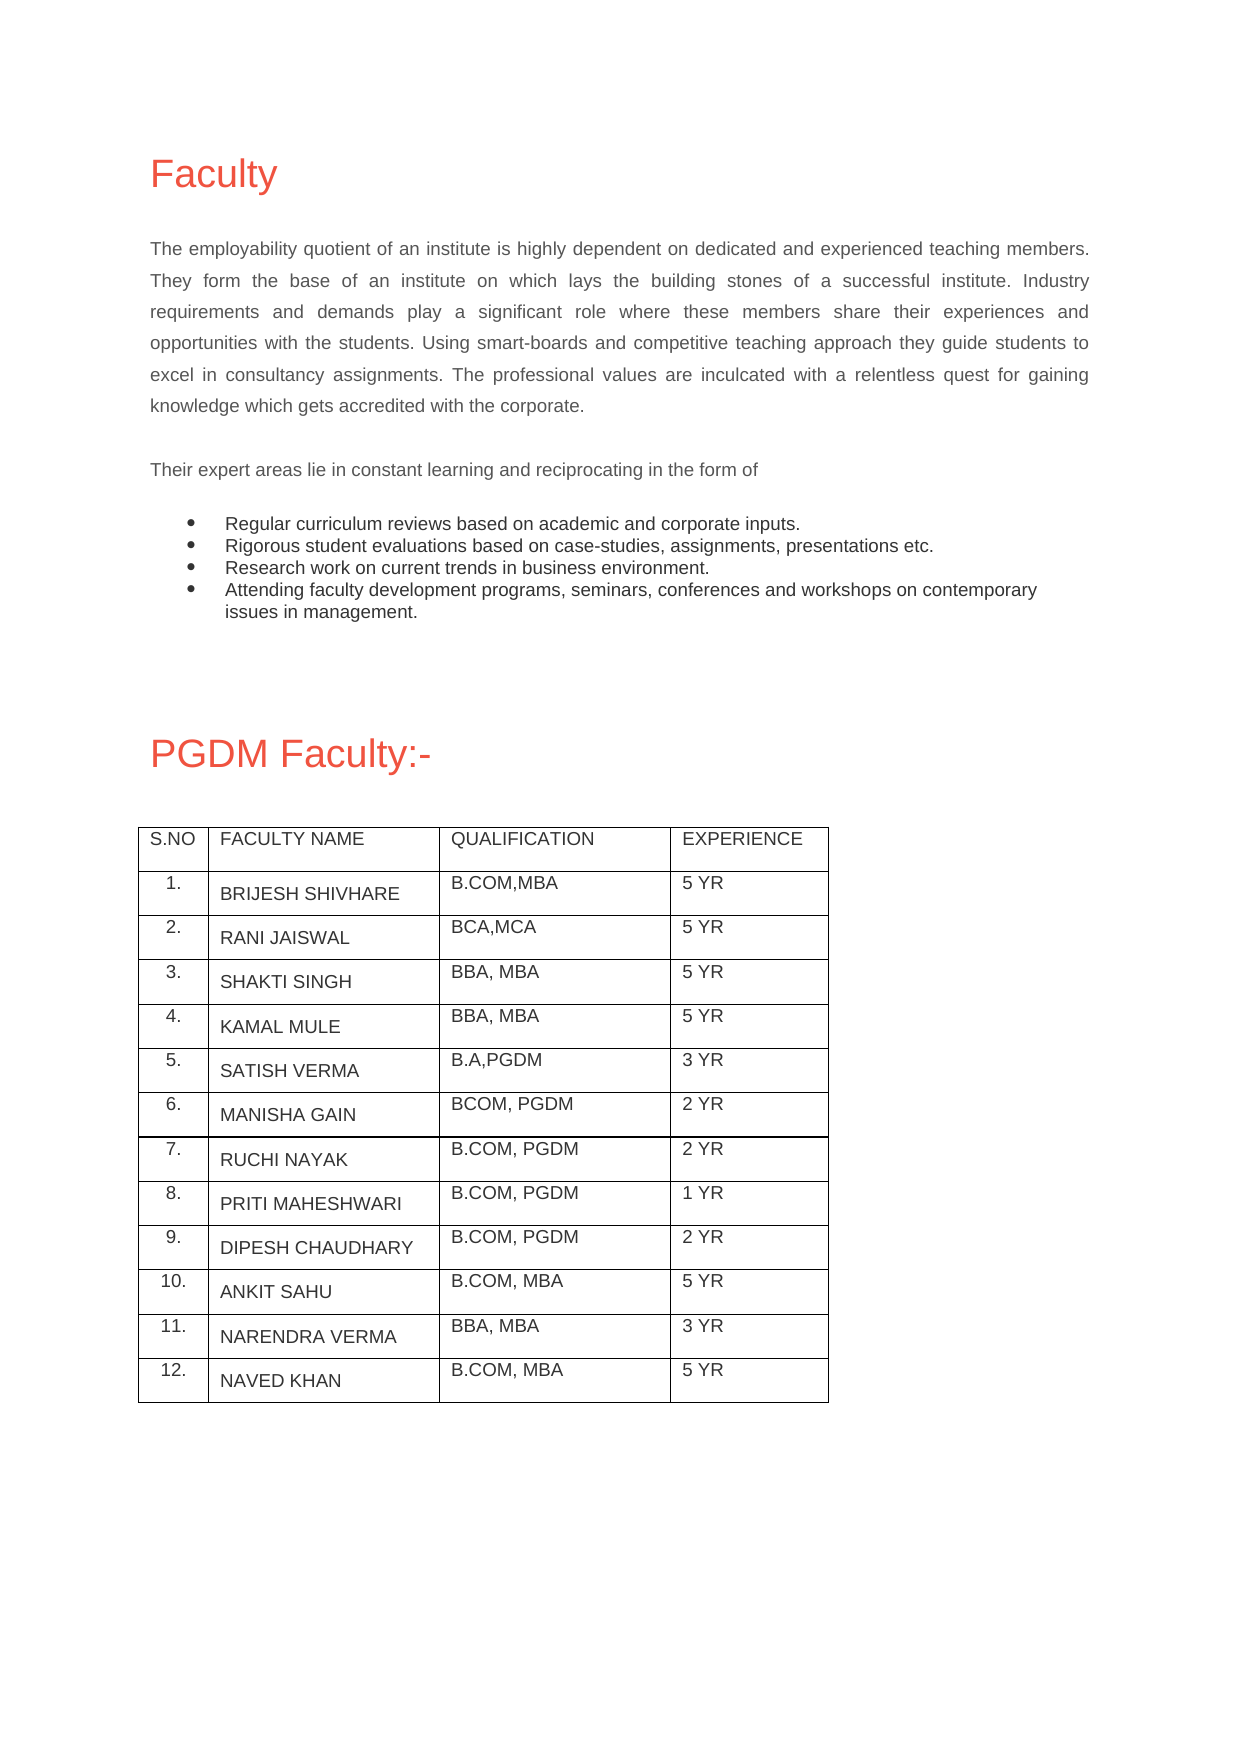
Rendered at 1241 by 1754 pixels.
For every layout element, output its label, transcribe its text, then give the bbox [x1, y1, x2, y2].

table_cell BBA, MBA [440, 1315, 670, 1358]
table_cell B.COM, MBA [440, 1359, 670, 1402]
table_cell 5 YR [671, 1270, 828, 1313]
table_cell B.A,PGDM [440, 1049, 670, 1092]
table_cell DIPESH CHAUDHARY [209, 1226, 439, 1269]
table_cell 6. [139, 1093, 208, 1136]
table_cell BRIJESH SHIVHARE [209, 872, 439, 915]
list Regular curriculum reviews based on academic and corporate inputs. [187, 513, 1090, 535]
list Rigorous student evaluations based on case-studies, assignments, presentations etc. [187, 535, 1090, 557]
text Their expert areas lie in constant learning and reciprocating in the form of [150, 449, 1090, 480]
table_cell MANISHA GAIN [209, 1093, 439, 1136]
table_cell 3 YR [671, 1049, 828, 1092]
table_cell 10. [139, 1270, 208, 1313]
table_cell 3 YR [671, 1315, 828, 1358]
table_header S.NO [139, 828, 208, 871]
table_cell NARENDRA VERMA [209, 1315, 439, 1358]
table_cell BCA,MCA [440, 916, 670, 959]
table_cell NAVED KHAN [209, 1359, 439, 1402]
table_cell B.COM, PGDM [440, 1182, 670, 1225]
table_cell 11. [139, 1315, 208, 1358]
table_cell 5 YR [671, 872, 828, 915]
table_cell 7. [139, 1138, 208, 1181]
table_cell B.COM, PGDM [440, 1138, 670, 1181]
table_cell 12. [139, 1359, 208, 1402]
table_cell SATISH VERMA [209, 1049, 439, 1092]
table_cell 5 YR [671, 1005, 828, 1048]
table_cell SHAKTI SINGH [209, 960, 439, 1004]
text PGDM Faculty:- [150, 730, 1090, 776]
table_cell BBA, MBA [440, 960, 670, 1004]
table_cell 1 YR [671, 1182, 828, 1225]
table_cell KAMAL MULE [209, 1005, 439, 1048]
table_cell B.COM, MBA [440, 1270, 670, 1313]
table_cell ANKIT SAHU [209, 1270, 439, 1313]
table_cell 1. [139, 872, 208, 915]
list Research work on current trends in business environment. [187, 557, 1090, 579]
table_cell B.COM, PGDM [440, 1226, 670, 1269]
table_cell 2 YR [671, 1226, 828, 1269]
table_cell B.COM,MBA [440, 872, 670, 915]
table_cell 5 YR [671, 916, 828, 959]
table_cell 3. [139, 960, 208, 1004]
table_cell 2 YR [671, 1138, 828, 1181]
list Attending faculty development programs, seminars, conferences and workshops on contemporary issues in management. [187, 579, 1090, 623]
table_header QUALIFICATION [440, 828, 670, 871]
table_cell BBA, MBA [440, 1005, 670, 1048]
table_cell 8. [139, 1182, 208, 1225]
table_cell 5 YR [671, 1359, 828, 1402]
table_header FACULTY NAME [209, 828, 439, 871]
table_cell RUCHI NAYAK [209, 1138, 439, 1181]
table_cell 2 YR [671, 1093, 828, 1136]
text The employability quotient of an institute is highly dependent on dedicated and experienced teaching members. They form the base of an institute on which lays the building stones of a successful institute. Industry requirements and demands play a significant role where these members share their experiences and opportunities with the students. Using smart-boards and competitive teaching approach they guide students to excel in consultancy assignments. The professional values are inculcated with a relentless quest for gaining knowledge which gets accredited with the corporate. [150, 228, 1090, 416]
table_cell BCOM, PGDM [440, 1093, 670, 1136]
table_cell 9. [139, 1226, 208, 1269]
table_cell 2. [139, 916, 208, 959]
table_cell 4. [139, 1005, 208, 1048]
table_header EXPERIENCE [671, 828, 828, 871]
text Faculty [150, 150, 1090, 196]
table_cell RANI JAISWAL [209, 916, 439, 959]
table_cell 5 YR [671, 960, 828, 1004]
table_cell 5. [139, 1049, 208, 1092]
table_cell PRITI MAHESHWARI [209, 1182, 439, 1225]
